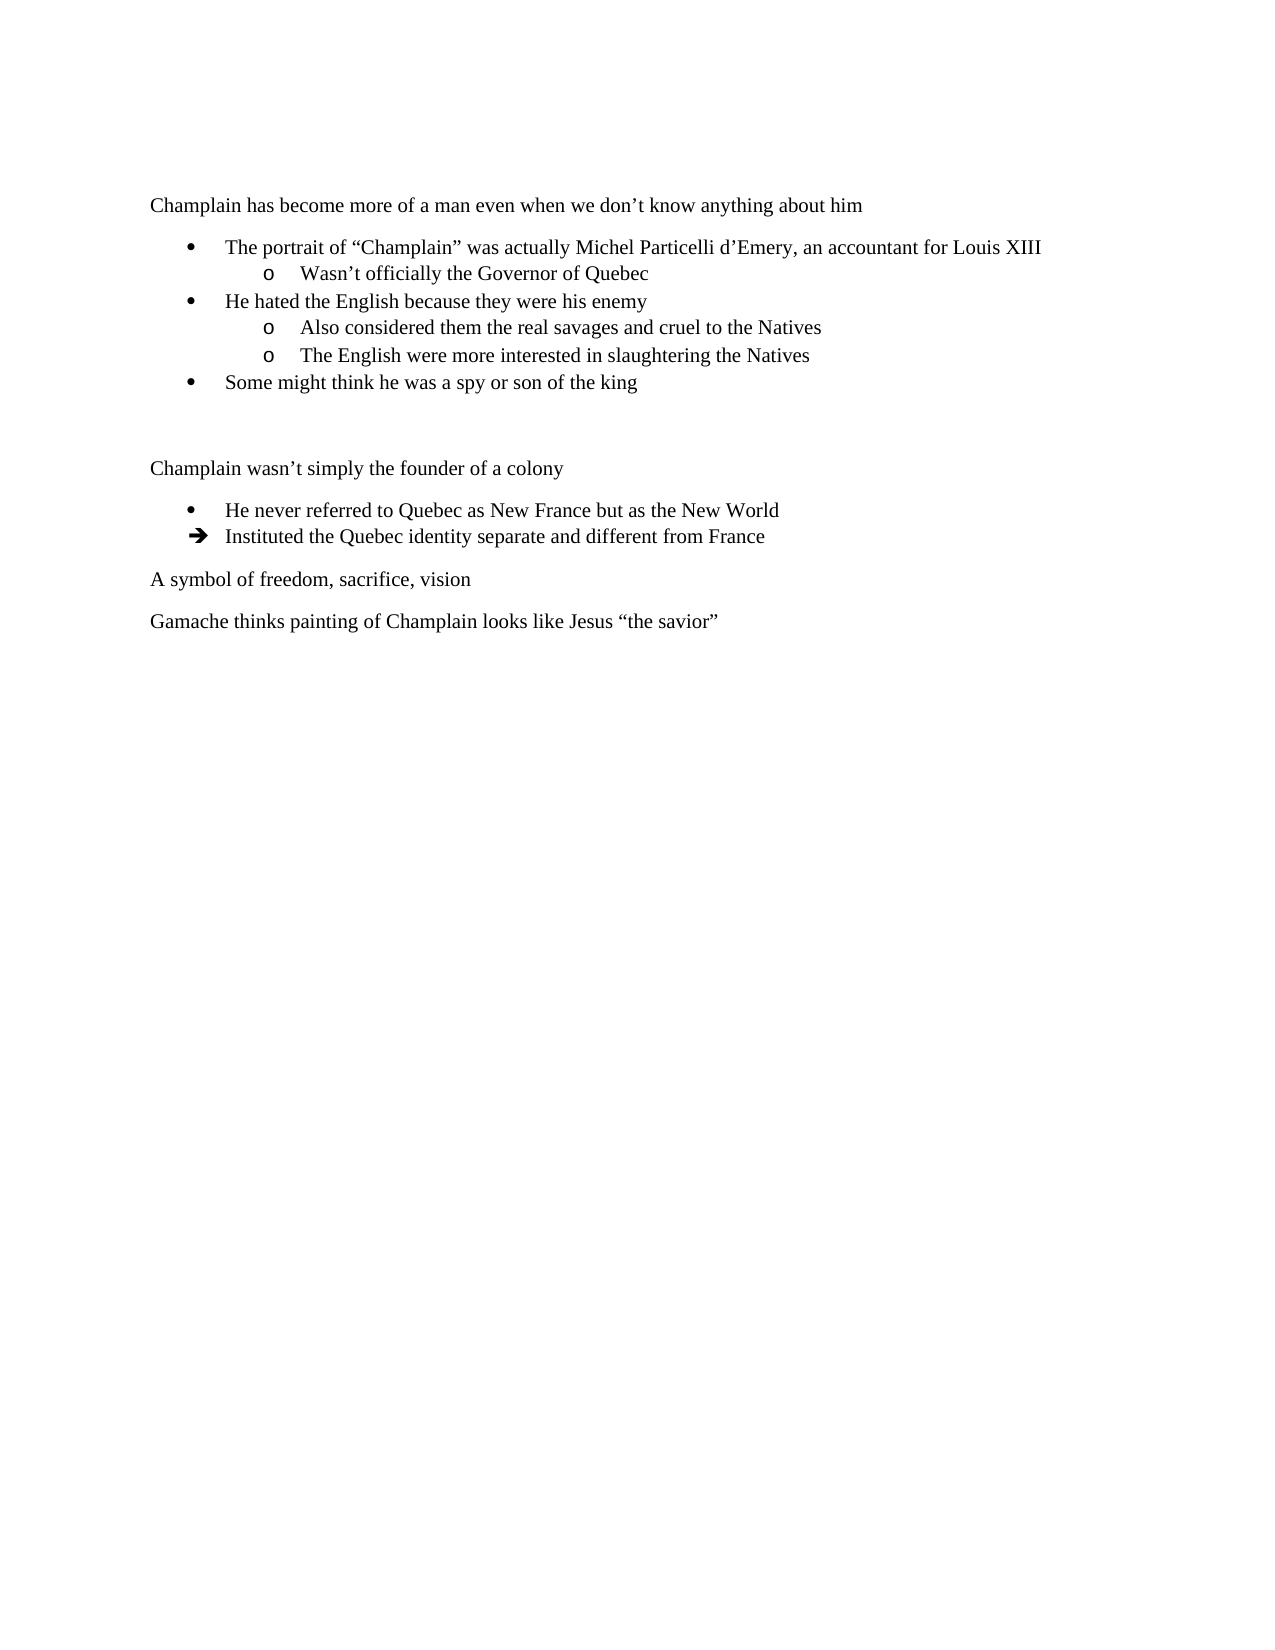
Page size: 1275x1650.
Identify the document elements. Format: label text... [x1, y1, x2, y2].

list The English were more interested in slaughtering the Natives [262, 342, 1125, 368]
text Champlain wasn’t simply the founder of a colony [150, 455, 1125, 479]
list Some might think he was a spy or son of the king [187, 370, 1125, 394]
list Instituted the Quebec identity separate and different from France [187, 524, 1125, 548]
list Also considered them the real savages and cruel to the Natives [262, 315, 1125, 341]
list The portrait of “Champlain” was actually Michel Particelli d’Emery, an accountant for Louis XIII [187, 235, 1125, 259]
text A symbol of freedom, sacrifice, vision [150, 567, 1125, 591]
text Champlain has become more of a man even when we don’t know anything about him [150, 193, 1125, 217]
list He hated the English because they were his enemy [187, 289, 1125, 313]
list He never referred to Quebec as New France but as the New World [187, 498, 1125, 522]
text Gamache thinks painting of Champlain looks like Jesus “the savior” [150, 609, 1125, 633]
list Wasn’t officially the Governor of Quebec [262, 261, 1125, 287]
